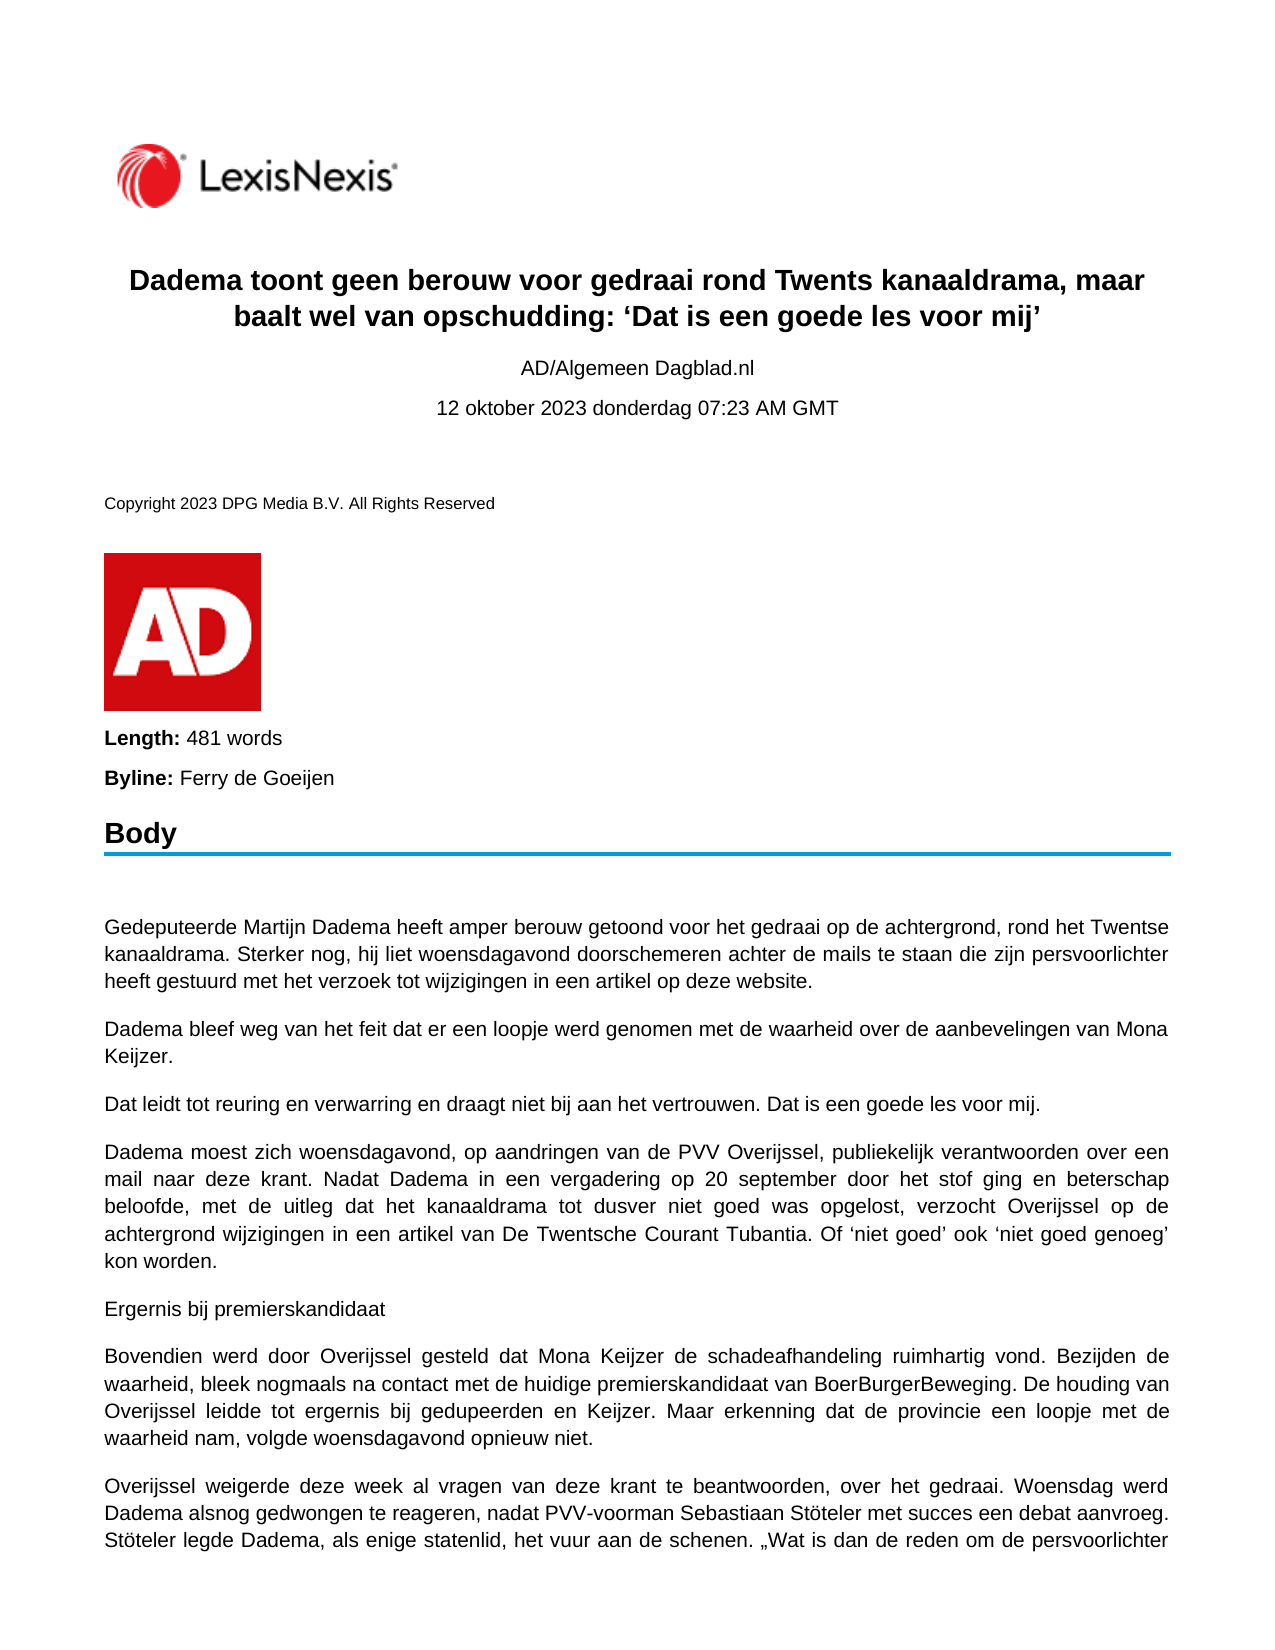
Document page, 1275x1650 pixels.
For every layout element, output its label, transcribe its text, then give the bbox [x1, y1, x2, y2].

subtitle Dadema toont geen berouw voor gedraai rond Twents kanaaldrama, maar baalt wel van opschudding: ‘Dat is een goede les voor mij’ [104, 261, 1171, 332]
text Body [104, 814, 1171, 850]
text Dadema moest zich woensdagavond, op aandringen van de PVV Overijssel, publiekelijk verantwoorden over een mail naar deze krant. Nadat Dadema in een vergadering op 20 september door het stof ging en beterschap beloofde, met de uitleg dat het kanaaldrama tot dusver niet goed was opgelost, verzocht Overijssel op de achtergrond wijzigingen in een artikel van De Twentsche Courant Tubantia. Of ‘niet goed’ ook ‘niet goed genoeg’ kon worden. [104, 1137, 1171, 1272]
text Gedeputeerde Martijn Dadema heeft amper berouw getoond voor het gedraai op de achtergrond, rond het Twentse kanaaldrama. Sterker nog, hij liet woensdagavond doorschemeren achter de mails te staan die zijn persvoorlichter heeft gestuurd met het verzoek tot wijzigingen in een artikel op deze website. [104, 912, 1171, 993]
text AD/Algemeen Dagblad.nl [104, 353, 1171, 380]
text Length: 481 words [104, 723, 1171, 750]
text Ergernis bij premierskandidaat [104, 1293, 1171, 1320]
text Bovendien werd door Overijssel gesteld dat Mona Keijzer de schadeafhandeling ruimhartig vond. Bezijden de waarheid, bleek nogmaals na contact met de huidige premierskandidaat van BoerBurgerBeweging. De houding van Overijssel leidde tot ergernis bij gedupeerden en Keijzer. Maar erkenning dat de provincie een loopje met de waarheid nam, volgde woensdagavond opnieuw niet. [104, 1341, 1171, 1449]
picture [104, 553, 261, 711]
text Copyright 2023 DPG Media B.V. All Rights Reserved [104, 461, 1171, 513]
text 12 oktober 2023 donderdag 07:23 AM GMT [104, 393, 1171, 420]
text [104, 1470, 1171, 1552]
text Dat leidt tot reuring en verwarring en draagt niet bij aan het vertrouwen. Dat is een goede les voor mij. [104, 1089, 1171, 1116]
text Byline: Ferry de Goeijen [104, 762, 1171, 789]
picture [104, 144, 412, 208]
text Dadema bleef weg van het feit dat er een loopje werd genomen met de waarheid over de aanbevelingen van Mona Keijzer. [104, 1014, 1171, 1068]
